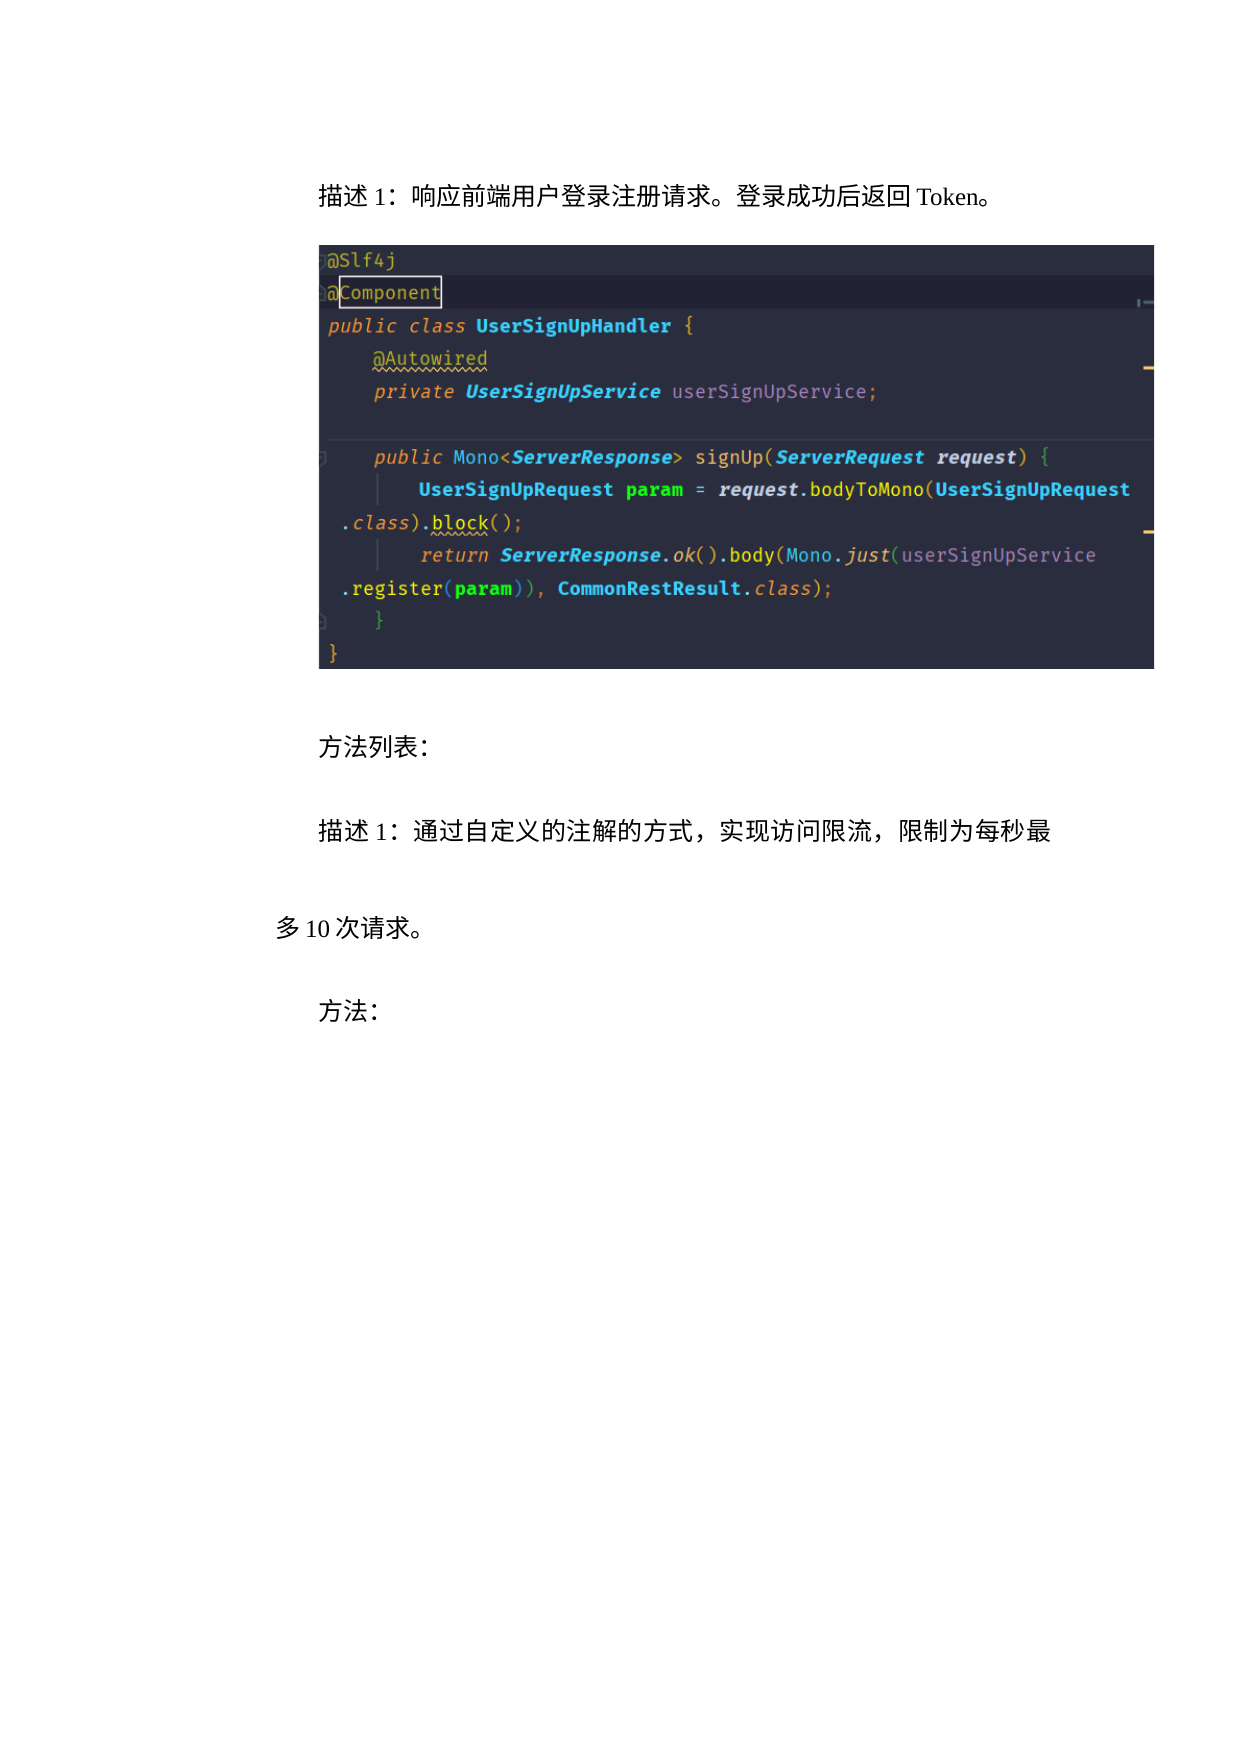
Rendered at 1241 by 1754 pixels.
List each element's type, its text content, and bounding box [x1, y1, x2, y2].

text 方法列表： [275, 713, 1053, 778]
text 描述1：响应前端用户登录注册请求。登录成功后返回Token。 [275, 162, 1053, 227]
text 描述1：通过自定义的注解的方式，实现访问限流，限制为每秒最多10次请求。 [275, 797, 1053, 959]
picture [318, 245, 1155, 669]
text 方法： [275, 977, 1053, 1042]
